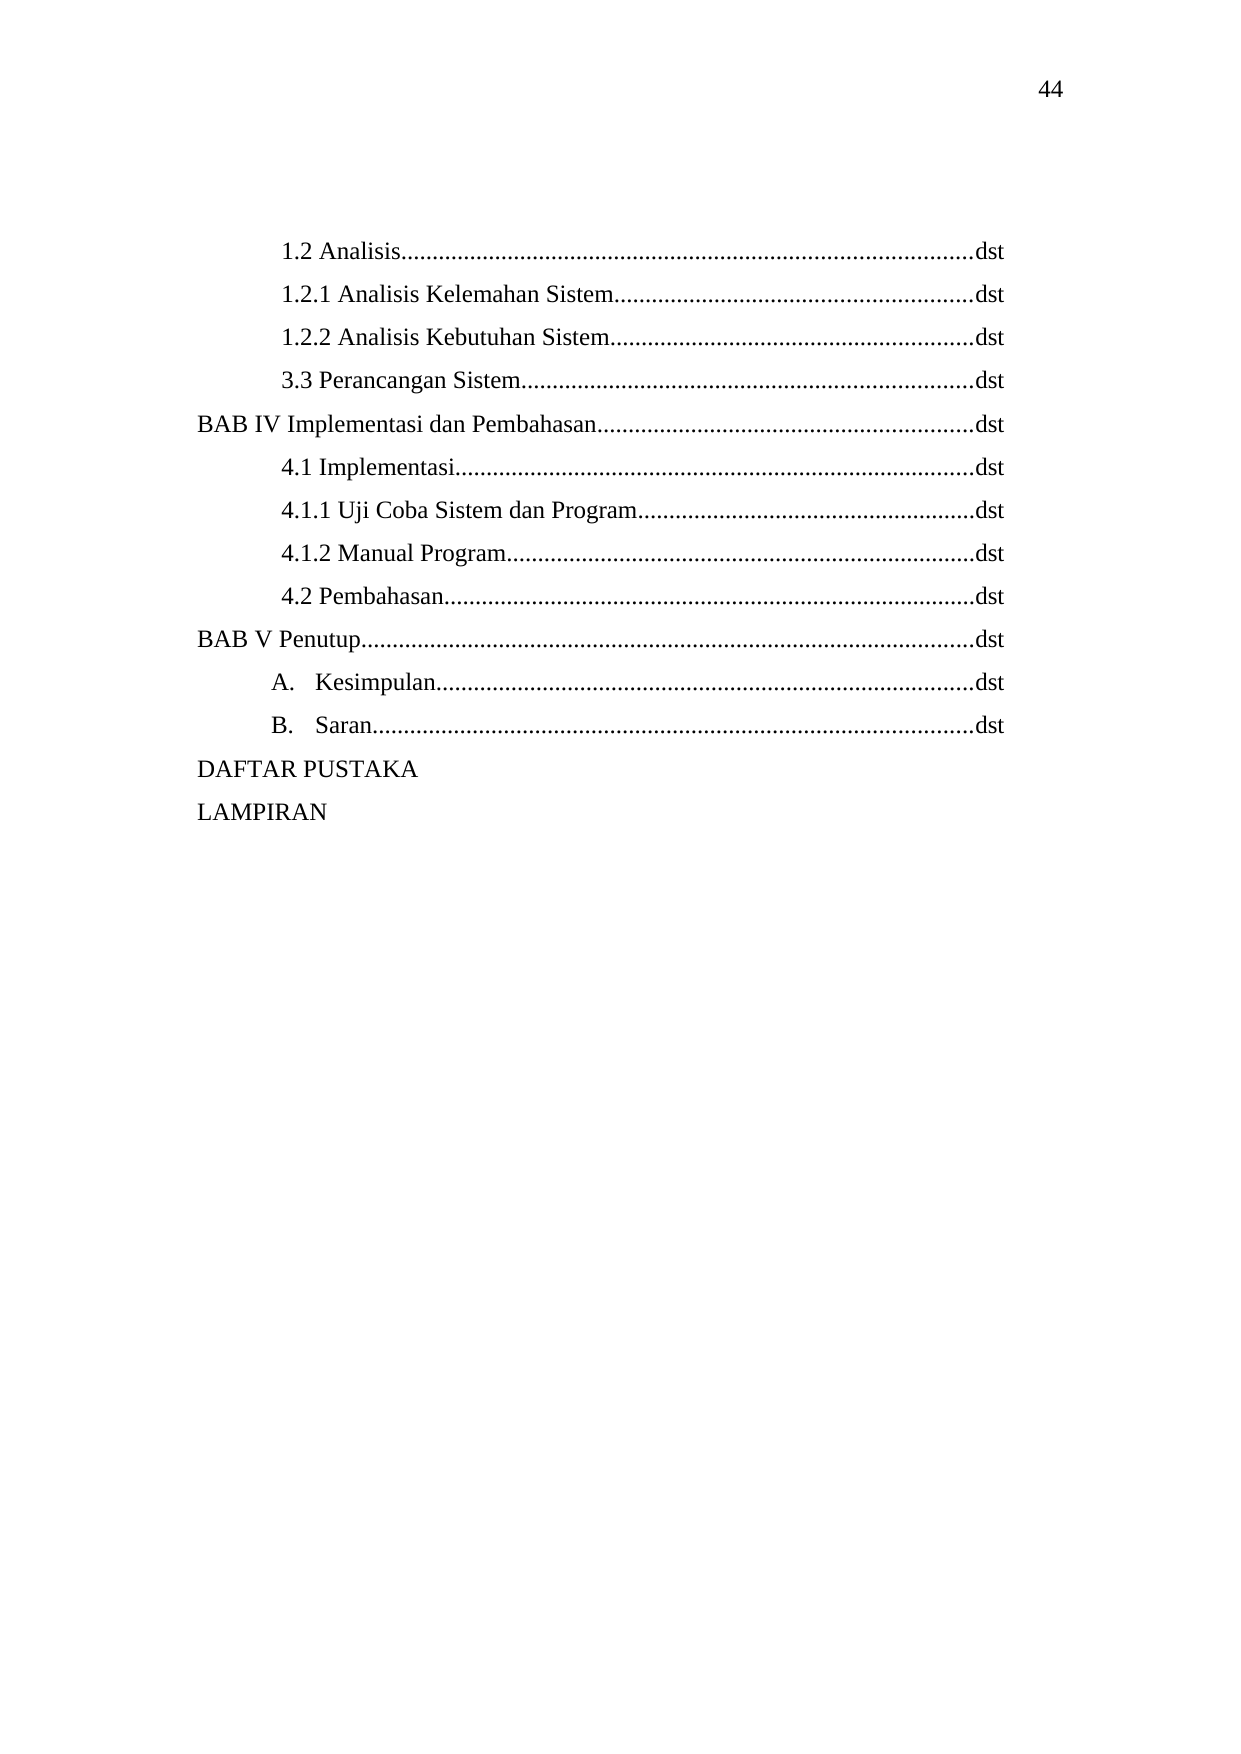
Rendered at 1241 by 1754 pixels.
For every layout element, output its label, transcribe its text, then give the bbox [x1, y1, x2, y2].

list Analisis Kebutuhan Sistem dst [281, 322, 1063, 351]
text 4.1 Implementasi dst [281, 452, 1063, 481]
text 4.1.1 Uji Coba Sistem dan Program dst [281, 495, 1063, 524]
list Saran dst [271, 711, 1063, 739]
list Analisis Kelemahan Sistem dst [281, 279, 1063, 308]
text DAFTAR PUSTAKA [197, 754, 1063, 782]
text BAB V Penutup dst [197, 624, 1063, 653]
text 4.1.2 Manual Program dst [281, 538, 1063, 567]
text 4.2 Pembahasan dst [281, 581, 1063, 610]
text 3.3 Perancangan Sistem dst [281, 366, 1063, 394]
list Kesimpulan dst [271, 667, 1063, 696]
text LAMPIRAN [197, 797, 1063, 826]
text BAB IV Implementasi dan Pembahasan dst [197, 409, 1063, 437]
list Analisis dst [281, 236, 1063, 265]
